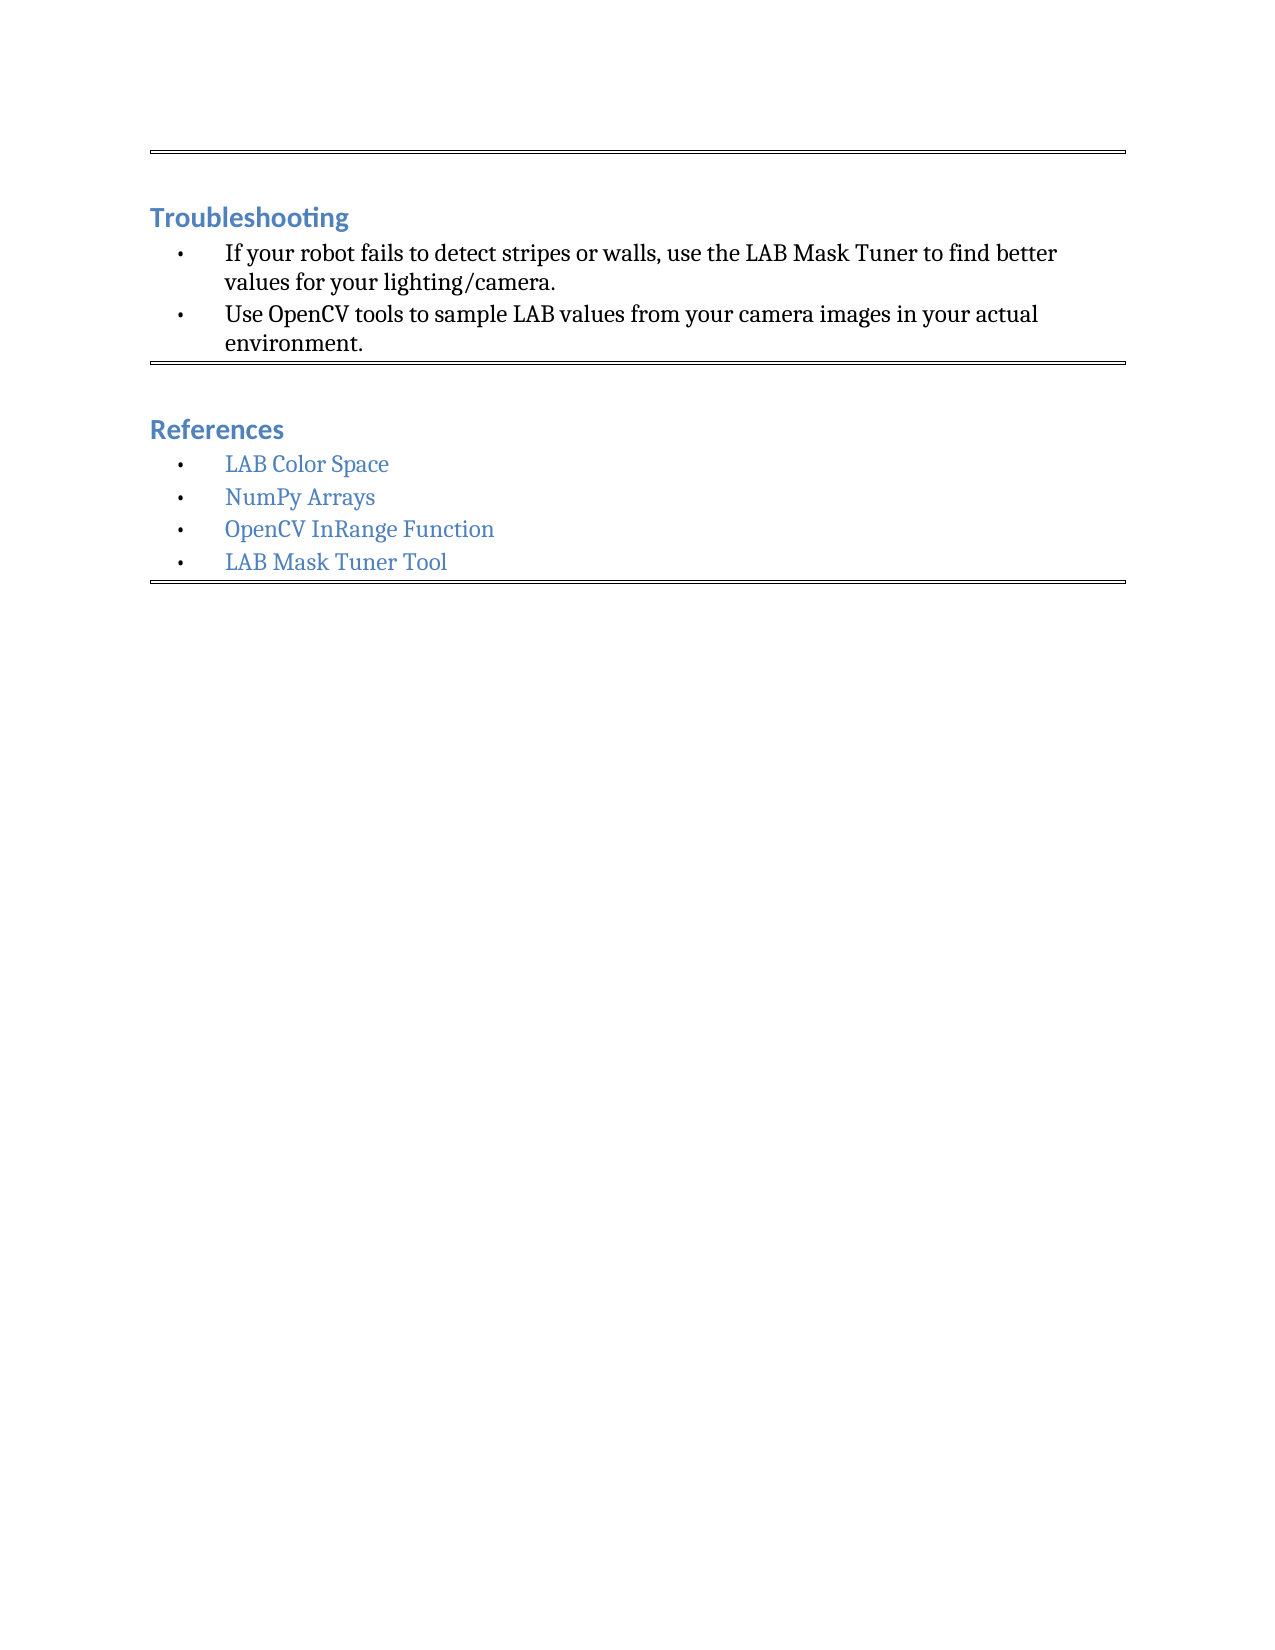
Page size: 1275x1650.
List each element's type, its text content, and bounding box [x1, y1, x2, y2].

list NumPy Arrays [175, 483, 1125, 512]
list LAB Mask Tuner Tool [175, 548, 1125, 577]
list Use OpenCV tools to sample LAB values from your camera images in your actual environment. [175, 300, 1125, 358]
subtitle Troubleshooting [150, 199, 1125, 235]
subtitle References [150, 411, 1125, 447]
list OpenCV InRange Function [175, 515, 1125, 544]
list If your robot fails to detect stripes or walls, use the LAB Mask Tuner to find better values for your lighting/camera. [175, 239, 1125, 296]
list LAB Color Space [175, 450, 1125, 479]
